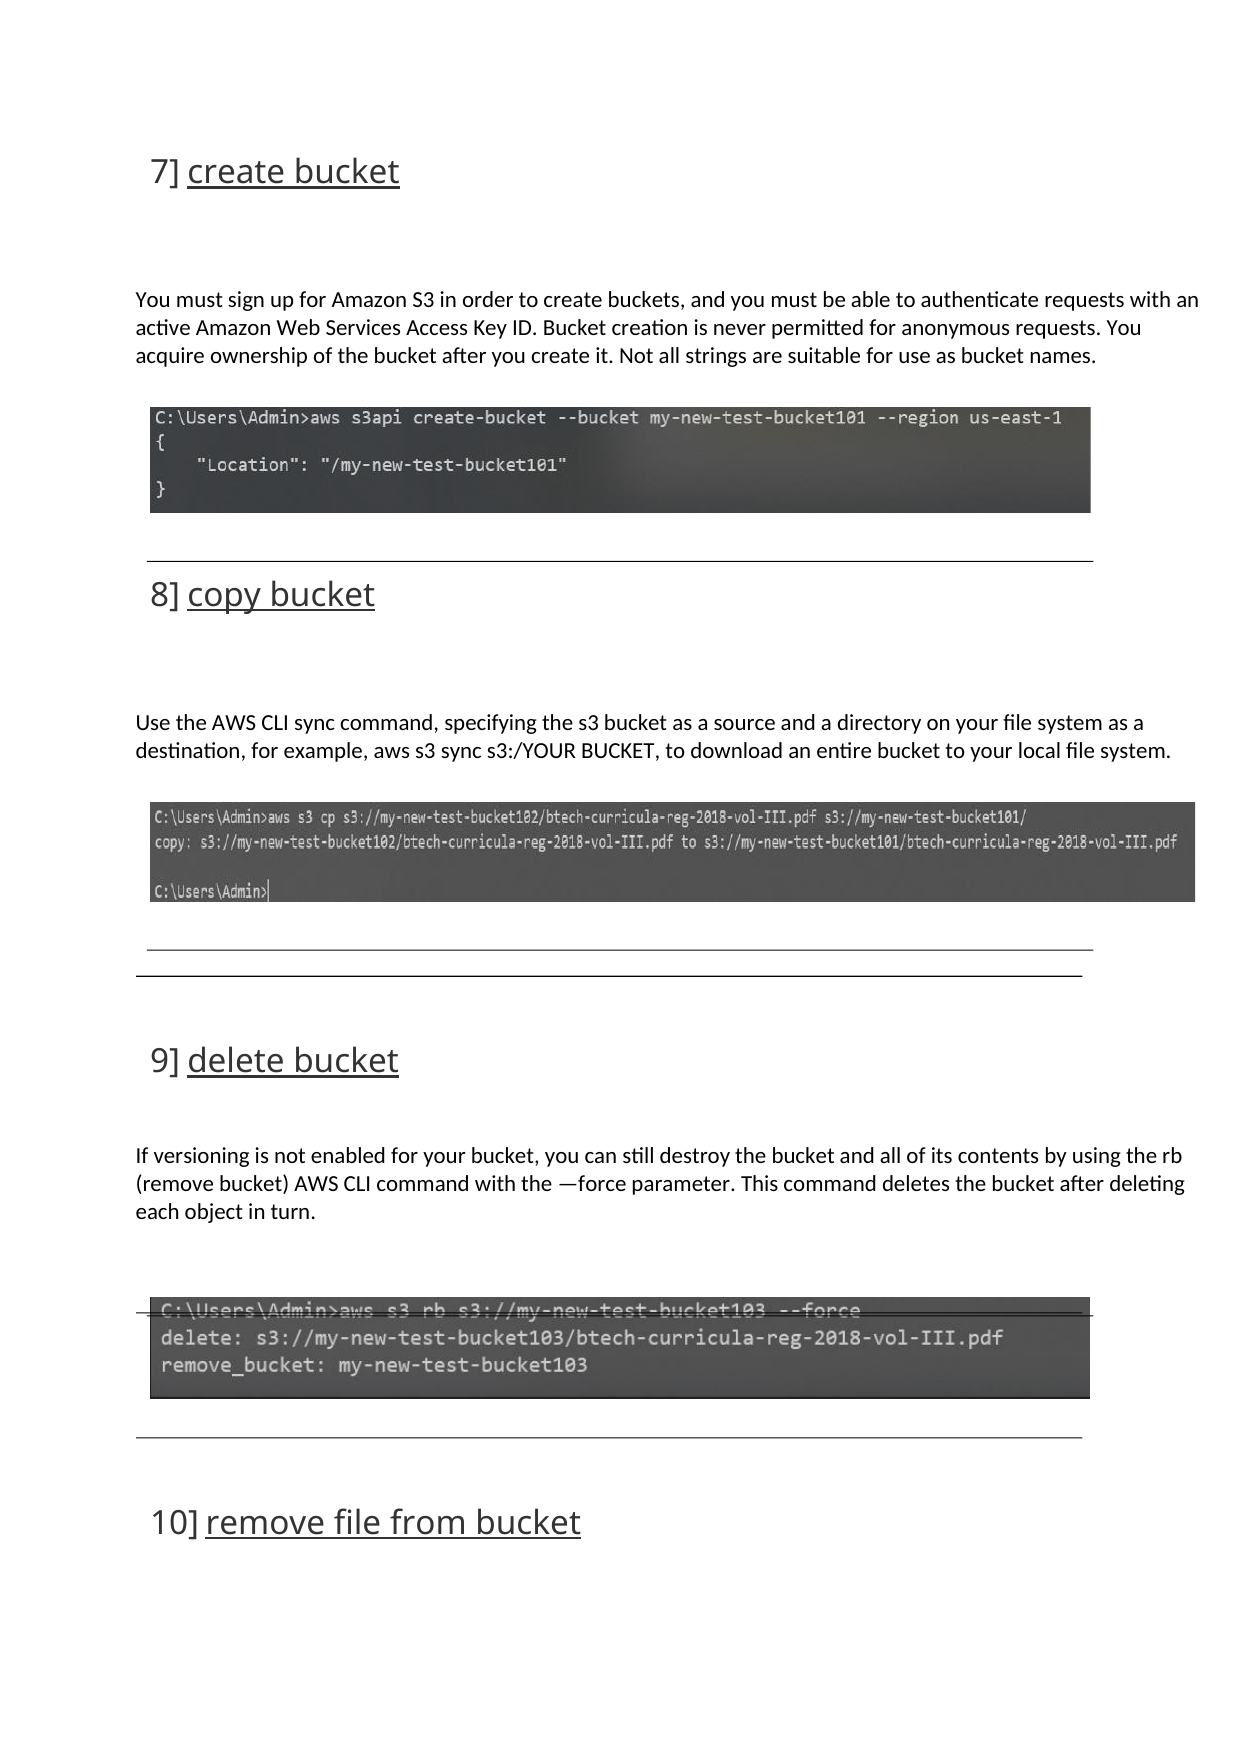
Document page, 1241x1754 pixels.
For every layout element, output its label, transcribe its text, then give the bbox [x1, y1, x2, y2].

subtitle delete bucket [150, 1037, 1209, 1082]
picture [150, 407, 1091, 513]
subtitle create bucket [150, 148, 1209, 193]
picture [150, 1297, 1090, 1315]
subtitle copy bucket [150, 570, 1209, 616]
picture [150, 1317, 1090, 1399]
text You must sign up for Amazon S3 in order to create buckets, and you must be able to authenticate requests with an active Amazon Web Services Access Key ID. Bucket creation is never permitted for anonymous requests. You acquire ownership of the bucket after you create it. Not all strings are suitable for use as bucket names. [135, 285, 1209, 369]
picture [150, 802, 1196, 902]
text If versioning is not enabled for your bucket, you can still destroy the bucket and all of its contents by using the rb (remove bucket) AWS CLI command with the —force parameter. This command deletes the bucket after deleting each object in turn. [135, 1141, 1209, 1226]
subtitle remove file from bucket [150, 1499, 1209, 1544]
text Use the AWS CLI sync command, specifying the s3 bucket as a source and a directory on your file system as a destination, for example, aws s3 sync s3:/YOUR BUCKET, to download an entire bucket to your local file system. [135, 708, 1209, 764]
